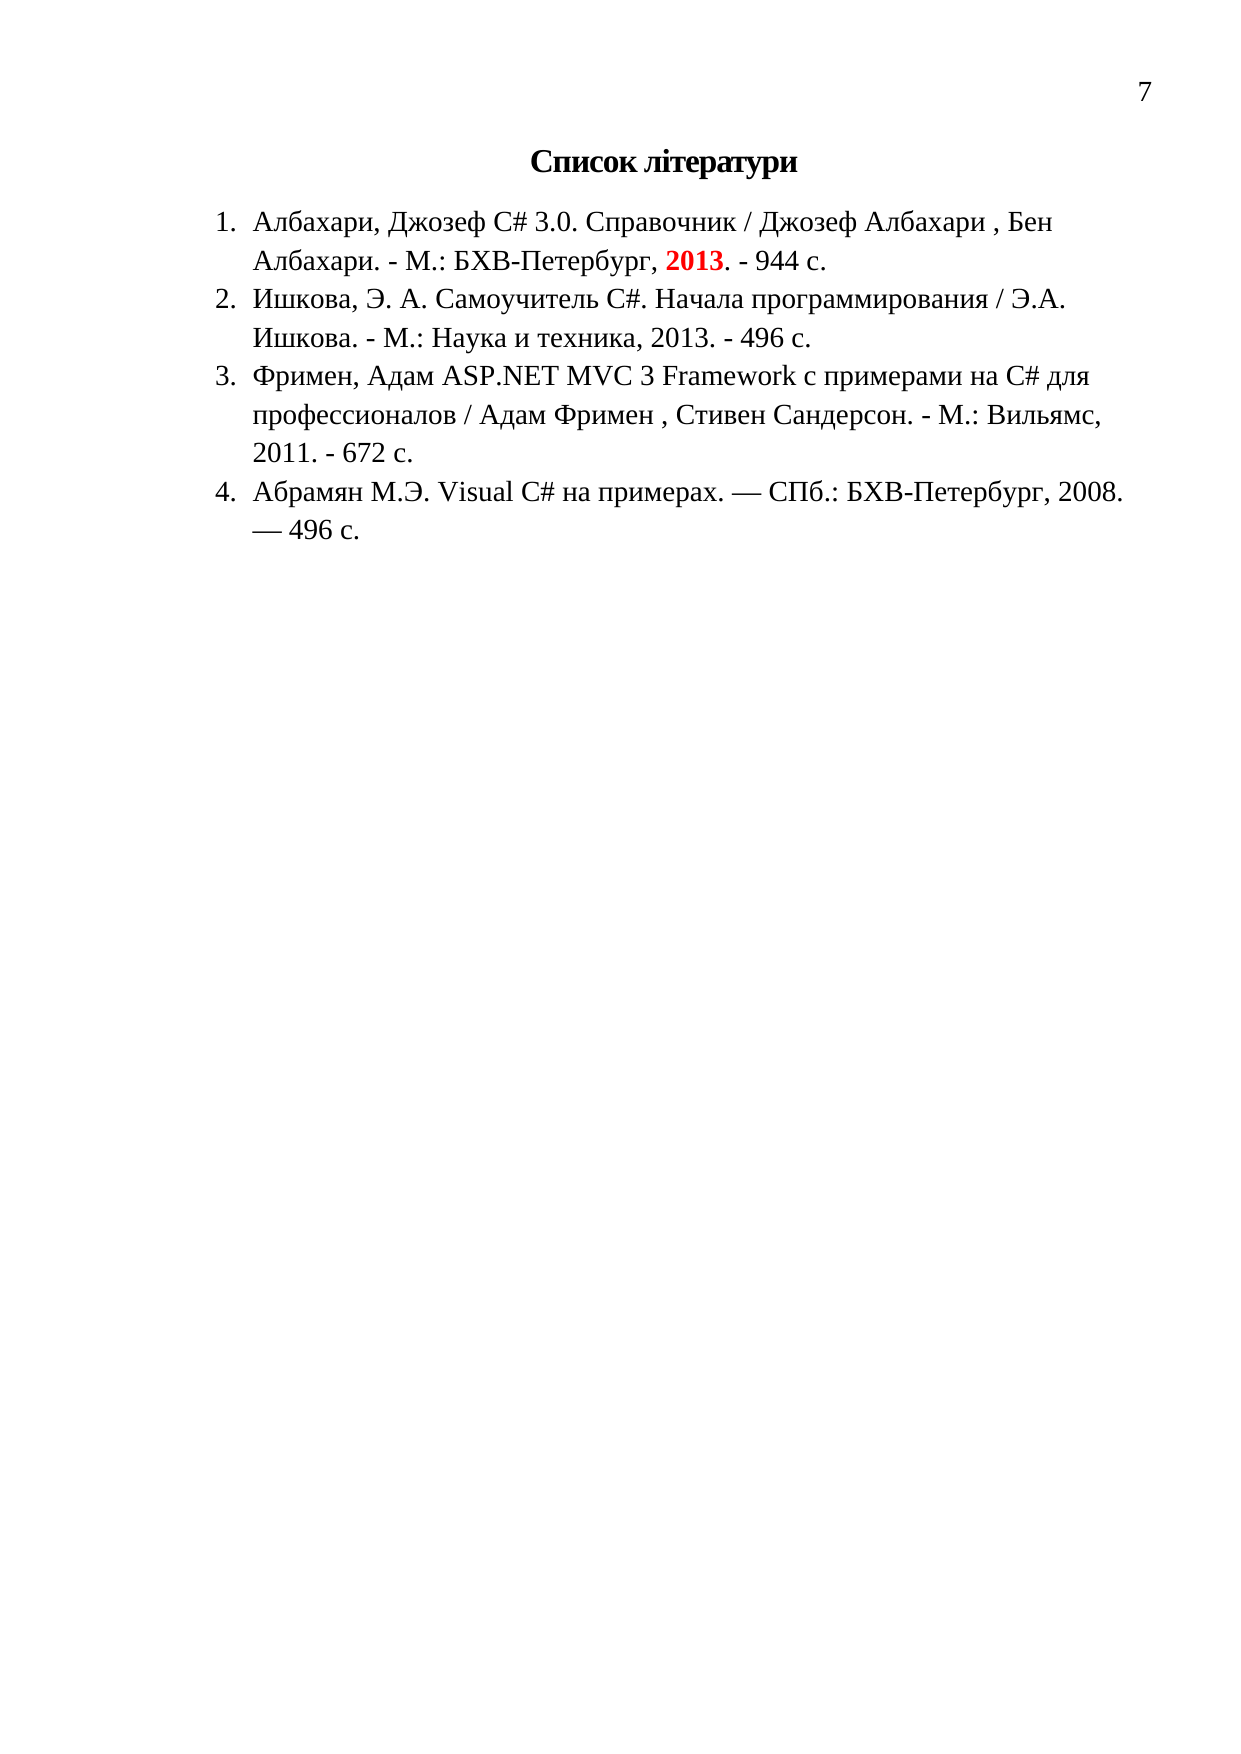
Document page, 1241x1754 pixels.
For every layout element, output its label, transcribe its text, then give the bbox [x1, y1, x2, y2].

list Фримен, Адам ASP.NET MVC 3 Framework с примерами на C# для профессионалов / Адам Фримен , Стивен Сандерсон. - М.: Вильямс, 2011. - 672 c. [215, 358, 1152, 469]
list Абрамян М.Э. Visual C# на примерах. — СПб.: БХВ-Петербург, 2008. — 496 с. [215, 474, 1152, 546]
title Список літератури [177, 141, 1152, 179]
list Ишкова, Э. А. Самоучитель С#. Начала программирования / Э.А. Ишкова. - М.: Наука и техника, 2013. - 496 c. [215, 281, 1152, 353]
list Албахари, Джозеф C# 3.0. Справочник / Джозеф Албахари , Бен Албахари. - М.: БХВ-Петербург, 2013. - 944 c. [215, 204, 1152, 276]
